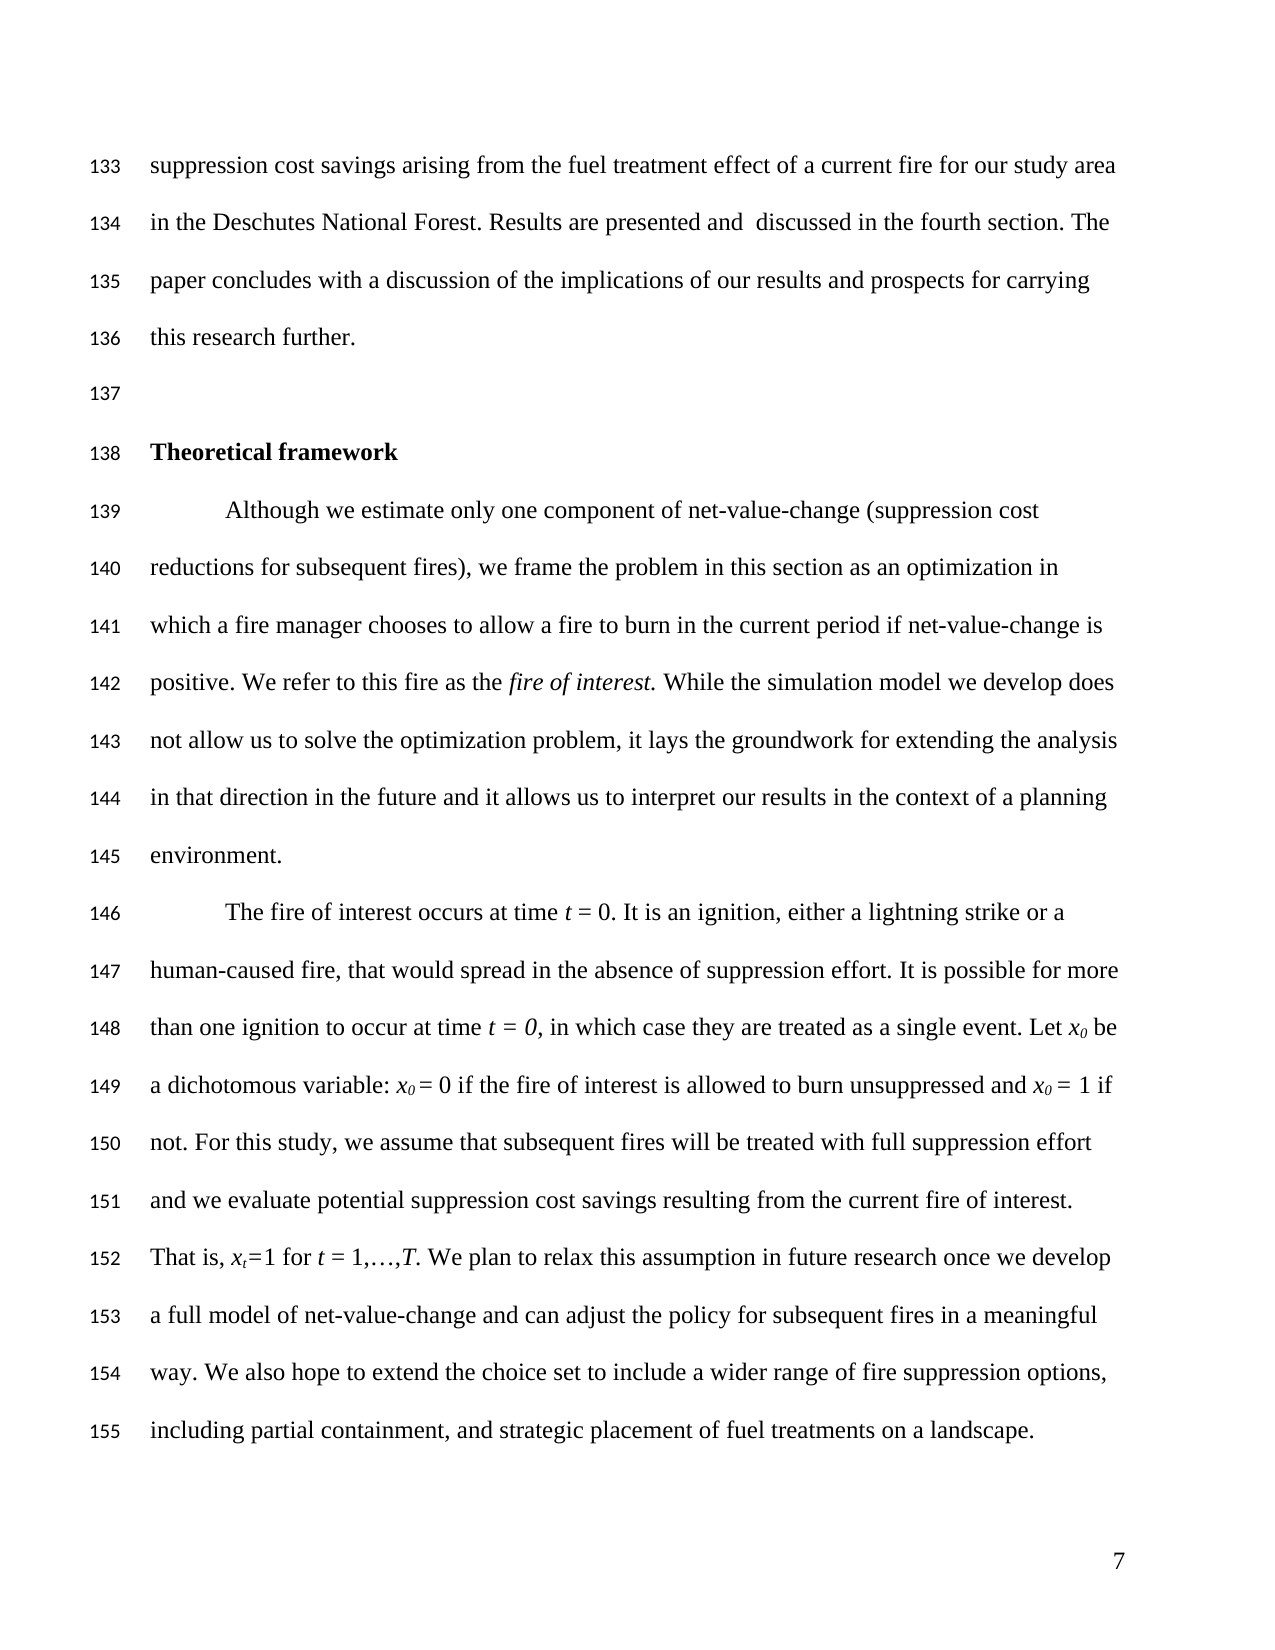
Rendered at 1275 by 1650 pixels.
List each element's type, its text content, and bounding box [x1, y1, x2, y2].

text Although we estimate only one component of net-value-change (suppression cost reductions for subsequent fires), we frame the problem in this section as an optimization in which a fire manager chooses to allow a fire to burn in the current period if net-value-change is positive. We refer to this fire as the fire of interest. While the simulation model we develop does not allow us to solve the optimization problem, it lays the groundwork for extending the analysis in that direction in the future and it allows us to interpret our results in the context of a planning environment. [150, 495, 1125, 869]
text The fire of interest occurs at time t = 0. It is an ignition, either a lightning strike or a human-caused fire, that would spread in the absence of suppression effort. It is possible for more than one ignition to occur at time t = 0, in which case they are treated as a single event. Let x0 be a dichotomous variable: x0 = 0 if the fire of interest is allowed to burn unsuppressed and x0 = 1 if not. For this study, we assume that subsequent fires will be treated with full suppression effort and we evaluate potential suppression cost savings resulting from the current fire of interest. That is, xt=1 for t = 1,…,T. We plan to relax this assumption in future research once we develop a full model of net-value-change and can adjust the policy for subsequent fires in a meaningful way. We also hope to extend the choice set to include a wider range of fire suppression options, including partial containment, and strategic placement of fuel treatments on a landscape. [150, 897, 1125, 1444]
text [150, 150, 1125, 351]
text Theoretical framework [150, 437, 1125, 466]
